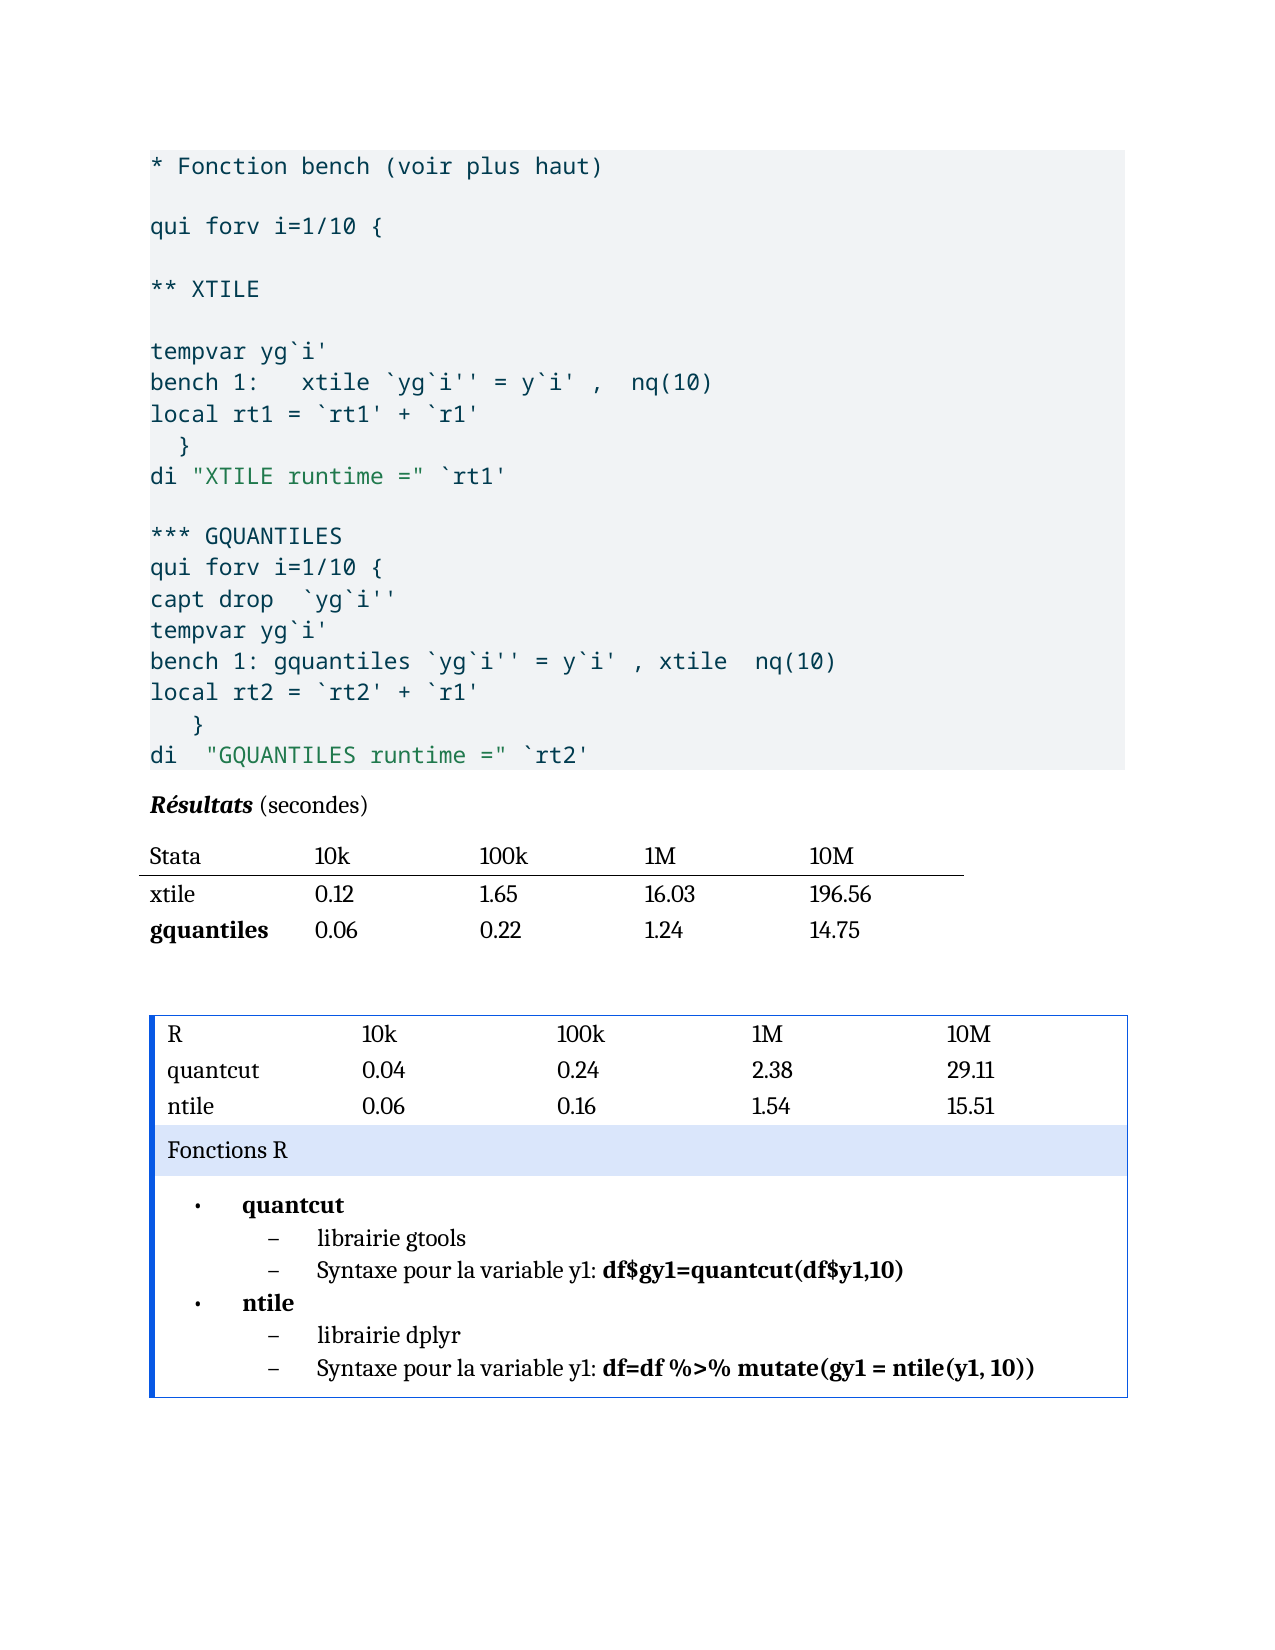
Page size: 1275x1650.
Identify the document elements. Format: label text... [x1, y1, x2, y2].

table_cell ntile [155, 1089, 347, 1125]
table_cell 2.38 [737, 1052, 932, 1088]
table_cell 0.24 [542, 1052, 737, 1088]
table_cell 0.12 [304, 876, 469, 912]
table_cell 0.06 [347, 1089, 542, 1125]
table_cell 16.03 [634, 876, 799, 912]
table_header 10M [799, 838, 964, 874]
table_cell 0.16 [542, 1089, 737, 1125]
text * Fonction bench (voir plus haut) qui forv i=1/10 { ** XTILE tempvar yg`i' bench 1: xtile `yg`i'' = y`i' , nq(10) local rt1 = `rt1' + `r1' } di "XTILE runtime =" `rt1' *** GQUANTILES qui forv i=1/10 { capt drop `yg`i'' tempvar yg`i' bench 1: gquantiles `yg`i'' = y`i' , xtile nq(10) local rt2 = `rt2' + `r1' } di "GQUANTILES runtime =" `rt2' [150, 150, 1125, 770]
table_cell 1.54 [737, 1089, 932, 1125]
table_header Stata [139, 838, 304, 874]
table_header 1M [737, 1016, 932, 1052]
table_cell xtile [139, 876, 304, 912]
table_cell 14.75 [799, 913, 964, 949]
table_header 10k [347, 1016, 542, 1052]
table_header 10M [932, 1016, 1127, 1052]
table_cell 1.24 [634, 913, 799, 949]
table_cell quantcut librairie gtools Syntaxe pour la variable y1: df$gy1=quantcut(df$y1,10) ntile librairie dplyr Syntaxe pour la variable y1: df=df %>% mutate(gy1 = ntile(y1, 10)) [155, 1176, 1127, 1397]
table_cell 196.56 [799, 876, 964, 912]
table_header R [155, 1016, 347, 1052]
table_header 1M [634, 838, 799, 874]
table_cell 0.06 [304, 913, 469, 949]
table_cell 0.04 [347, 1052, 542, 1088]
table_cell 29.11 [932, 1052, 1127, 1088]
table_header 100k [542, 1016, 737, 1052]
table_header 10k [304, 838, 469, 874]
text Résultats (secondes) [150, 791, 1125, 819]
table_cell 1.65 [469, 876, 634, 912]
table_cell gquantiles [139, 913, 304, 949]
table_cell 15.51 [932, 1089, 1127, 1125]
table_header Fonctions R [155, 1125, 1127, 1176]
table_cell 0.22 [469, 913, 634, 949]
table_header 100k [469, 838, 634, 874]
table_cell quantcut [155, 1052, 347, 1088]
